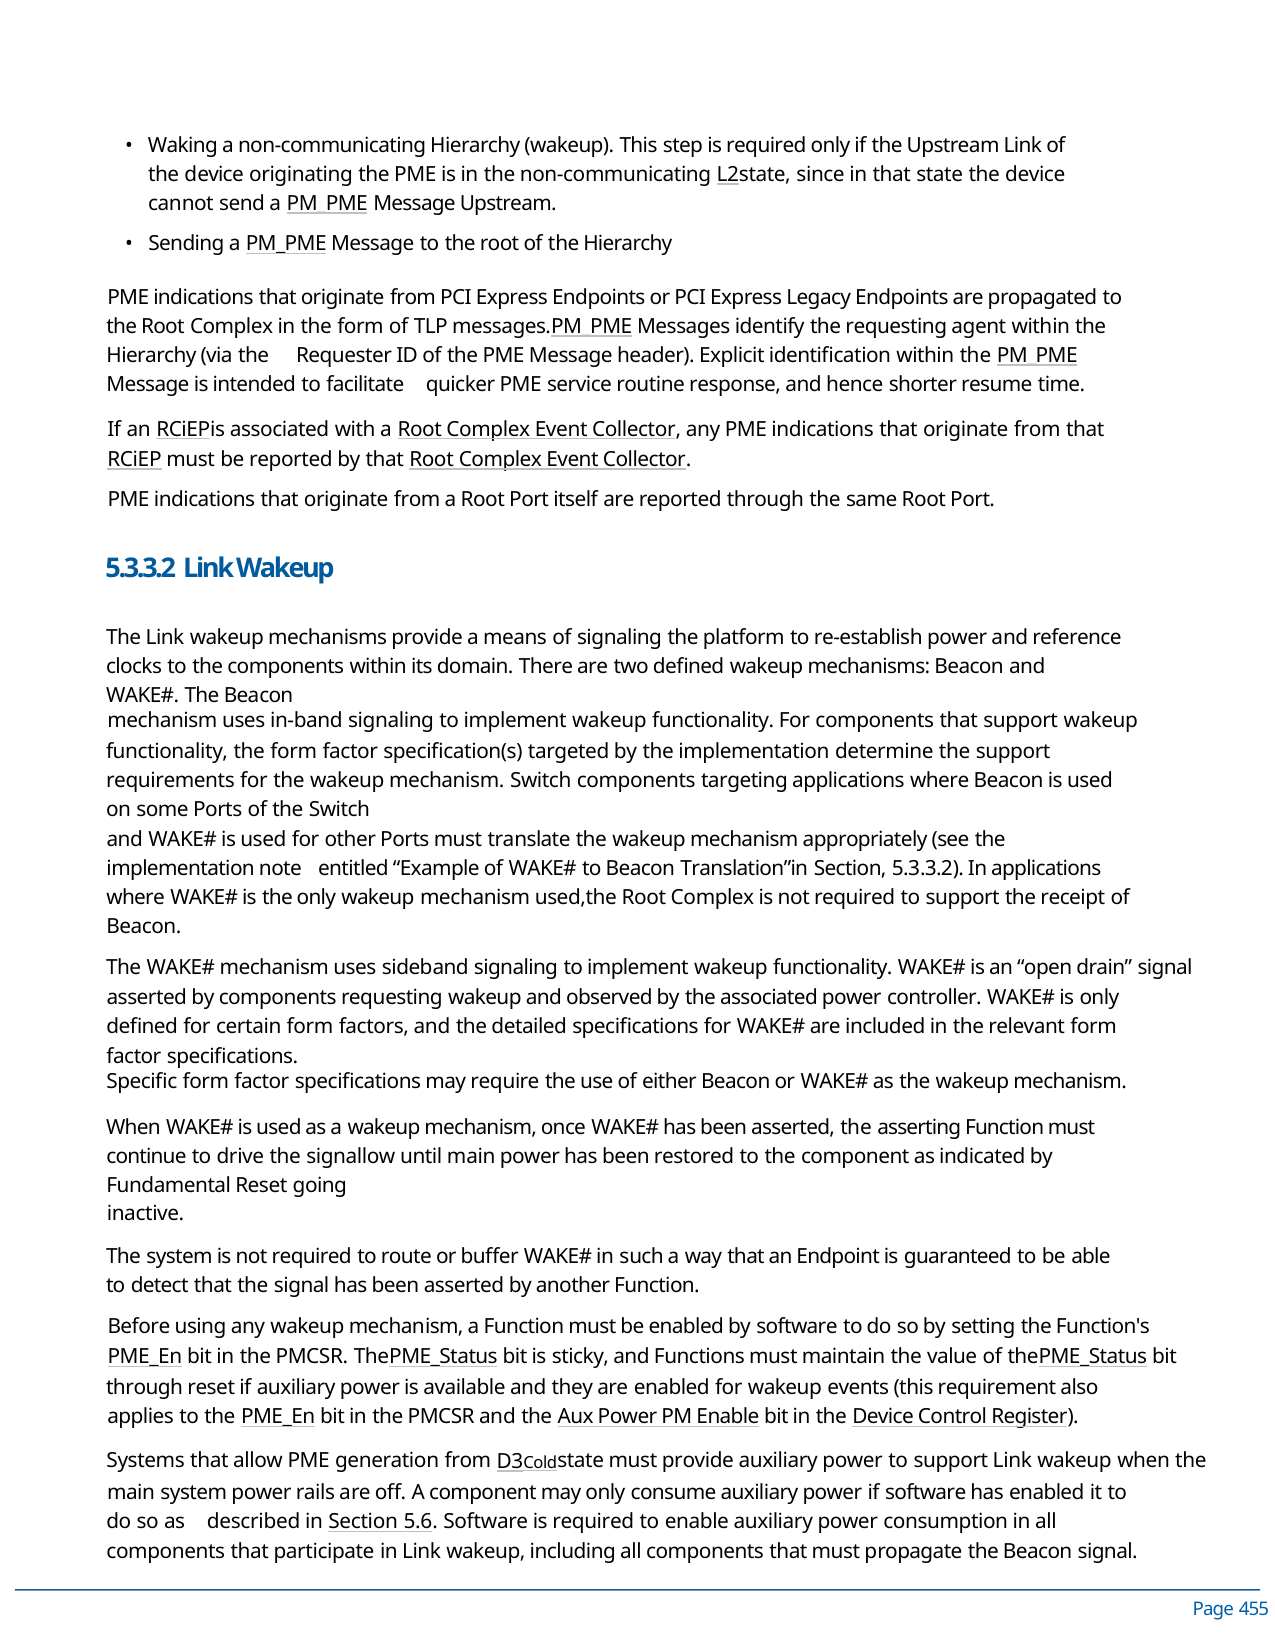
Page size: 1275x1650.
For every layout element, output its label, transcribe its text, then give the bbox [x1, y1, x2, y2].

text When WAKE# is used as a wakeup mechanism, once WAKE# has been asserted, the asserting Function must continue to drive the signallow until main power has been restored to the component as indicated by Fundamental Reset going [106, 1112, 1132, 1199]
text The system is not required to route or buffer WAKE# in such a way that an Endpoint is guaranteed to be able to detect that the signal has been asserted by another Function. [106, 1241, 1115, 1299]
text PME_En bit in the PMCSR. ThePME_Status bit is sticky, and Functions must maintain the value of thePME_Status bit [107, 1341, 1273, 1370]
text mechanism uses in-band signaling to implement wakeup functionality. For components that support wakeup [107, 710, 1273, 736]
text 5.3.3.2 Link Wakeup [105, 553, 1273, 589]
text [106, 1477, 1140, 1564]
text Before using any wakeup mechanism, a Function must be enabled by software to do so by setting the Function's [107, 1315, 1273, 1341]
text inactive. [107, 1199, 1273, 1226]
text through reset if auxiliary power is available and they are enabled for wakeup events (this requirement also applies to the PME_En bit in the PMCSR and the Aux Power PM Enable bit in the Device Control Register). [106, 1372, 1145, 1430]
picture [14, 1589, 1261, 1593]
text • Waking a non-communicating Hierarchy (wakeup). This step is required only if the Upstream Link of the device originating the PME is in the non-communicating L2state, since in that state the device cannot send a PM_PME Message Upstream. [125, 130, 1100, 217]
text and WAKE# is used for other Ports must translate the wakeup mechanism appropriately (see the implementation note entitled “Example of WAKE# to Beacon Translation”in Section, 5.3.3.2). In applications where WAKE# is the only wakeup mechanism used,the Root Complex is not required to support the receipt of Beacon. [106, 824, 1135, 940]
text The WAKE# mechanism uses sideband signaling to implement wakeup functionality. WAKE# is an “open drain” signal [106, 956, 1273, 982]
text PME indications that originate from PCI Express Endpoints or PCI Express Legacy Endpoints are propagated to the Root Complex in the form of TLP messages.PM_PME Messages identify the requesting agent within the Hierarchy (via the Requester ID of the PME Message header). Explicit identification within the PM_PME Message is intended to facilitate quicker PME service routine response, and hence shorter resume time. [106, 282, 1129, 398]
text Specific form factor specifications may require the use of either Beacon or WAKE# as the wakeup mechanism. [106, 1070, 1273, 1096]
text Systems that allow PME generation from D3Coldstate must provide auxiliary power to support Link wakeup when the [106, 1445, 1273, 1474]
text The Link wakeup mechanisms provide a means of signaling the platform to re-establish power and reference clocks to the components within its domain. There are two defined wakeup mechanisms: Beacon and WAKE#. The Beacon [106, 622, 1123, 709]
text PME indications that originate from a Root Port itself are reported through the same Root Port. [107, 488, 1273, 515]
text If an RCiEPis associated with a Root Complex Event Collector, any PME indications that originate from that RCiEP must be reported by that Root Complex Event Collector. [107, 414, 1128, 473]
text functionality, the form factor specification(s) targeted by the implementation determine the support requirements for the wakeup mechanism. Switch components targeting applications where Beacon is used on some Ports of the Switch [106, 736, 1124, 823]
text asserted by components requesting wakeup and observed by the associated power controller. WAKE# is only defined for certain form factors, and the detailed specifications for WAKE# are included in the relevant form factor specifications. [106, 982, 1143, 1069]
text • Sending a PM_PME Message to the root of the Hierarchy [125, 228, 1273, 257]
